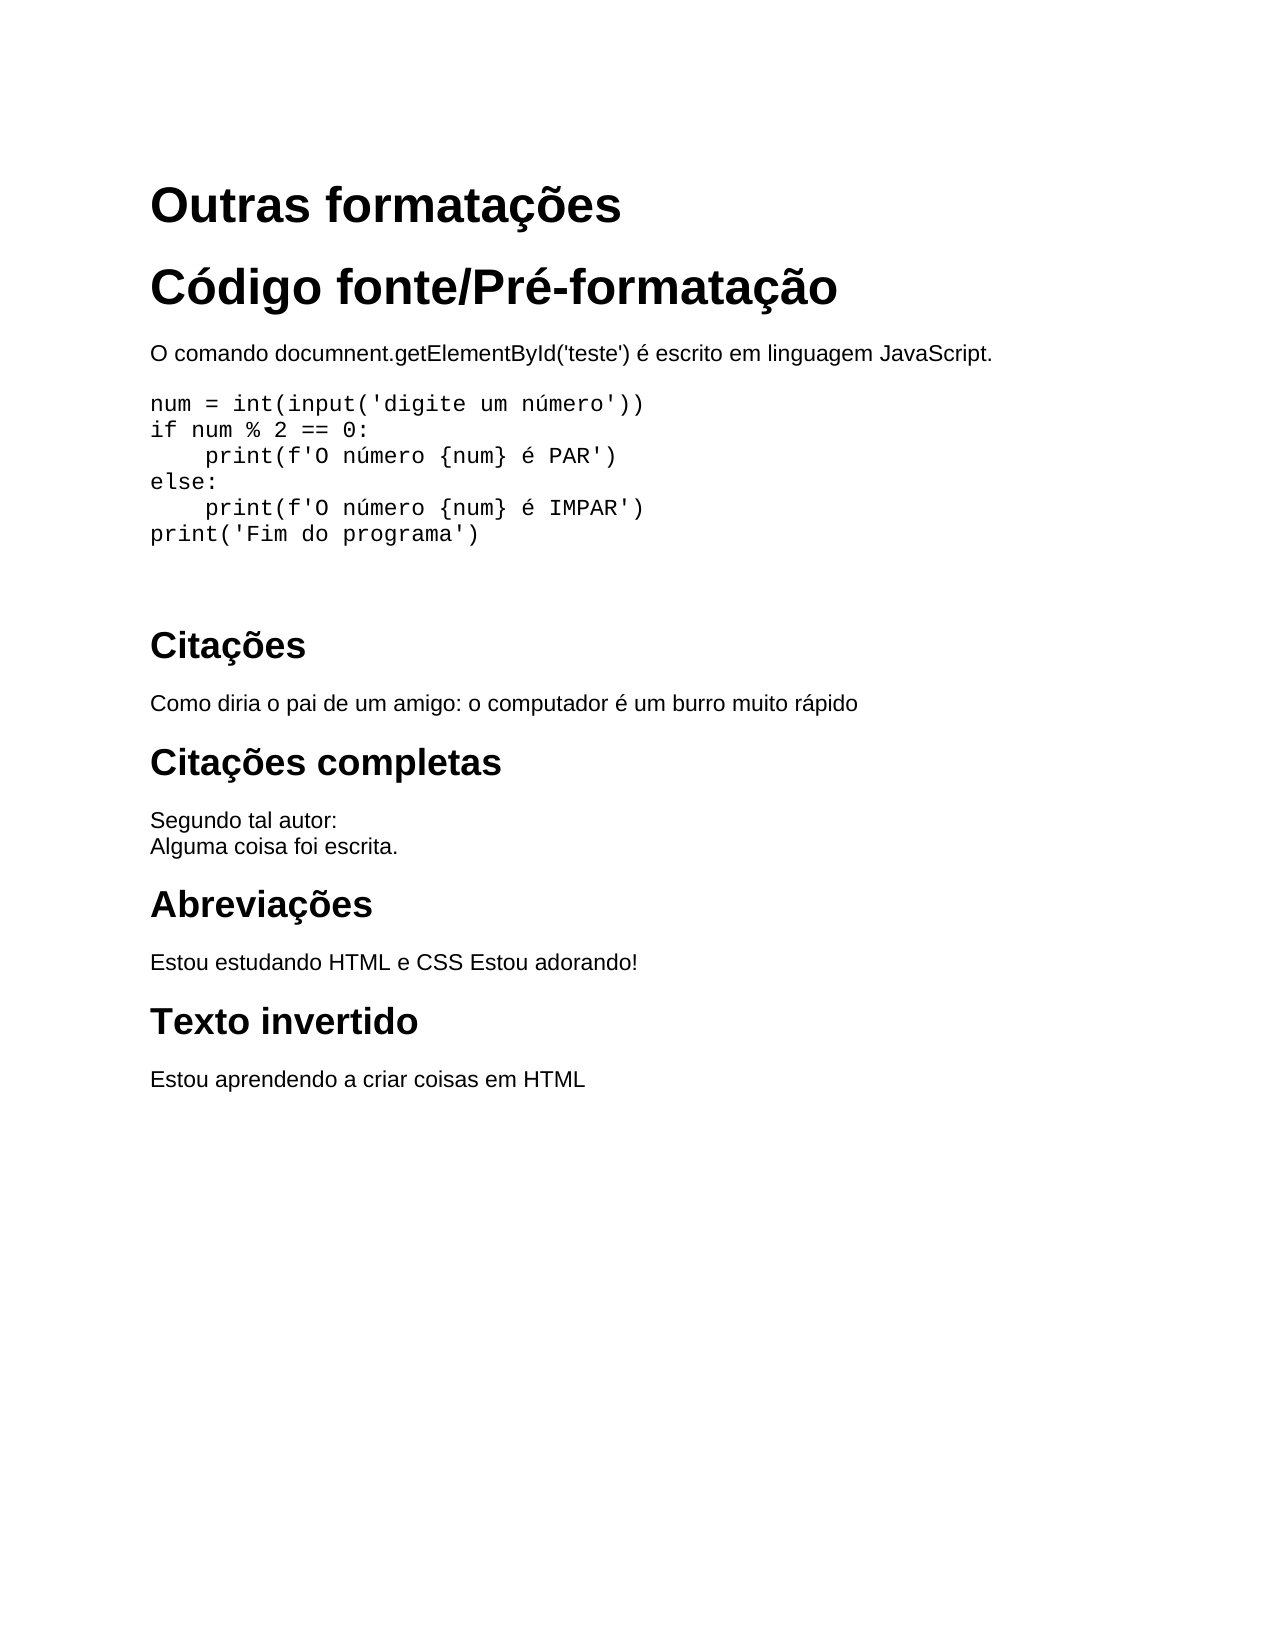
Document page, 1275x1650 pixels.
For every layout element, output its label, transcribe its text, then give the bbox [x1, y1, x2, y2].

subtitle Código fonte/Pré-formatação [150, 257, 1125, 315]
text Estou estudando HTML e CSS Estou adorando! [150, 949, 1125, 976]
text Segundo tal autor: [150, 807, 1125, 833]
subtitle Citações completas [150, 740, 1125, 783]
text Alguma coisa foi escrita. [150, 833, 1125, 859]
subtitle Outras formatações [150, 175, 1125, 232]
text num = int(input('digite um número')) if num % 2 == 0: print(f'O número {num} é PAR') else: print(f'O número {num} é IMPAR') print('Fim do programa') [150, 366, 1125, 600]
subtitle Texto invertido [150, 999, 1125, 1042]
text O comando documnent.getElementById('teste') é escrito em linguagem JavaScript. [150, 340, 1125, 366]
text Estou aprendendo a criar coisas em HTML [150, 1066, 1125, 1092]
subtitle Abreviações [150, 883, 1125, 926]
subtitle Citações [150, 624, 1125, 667]
text Como diria o pai de um amigo: o computador é um burro muito rápido [150, 690, 1125, 717]
